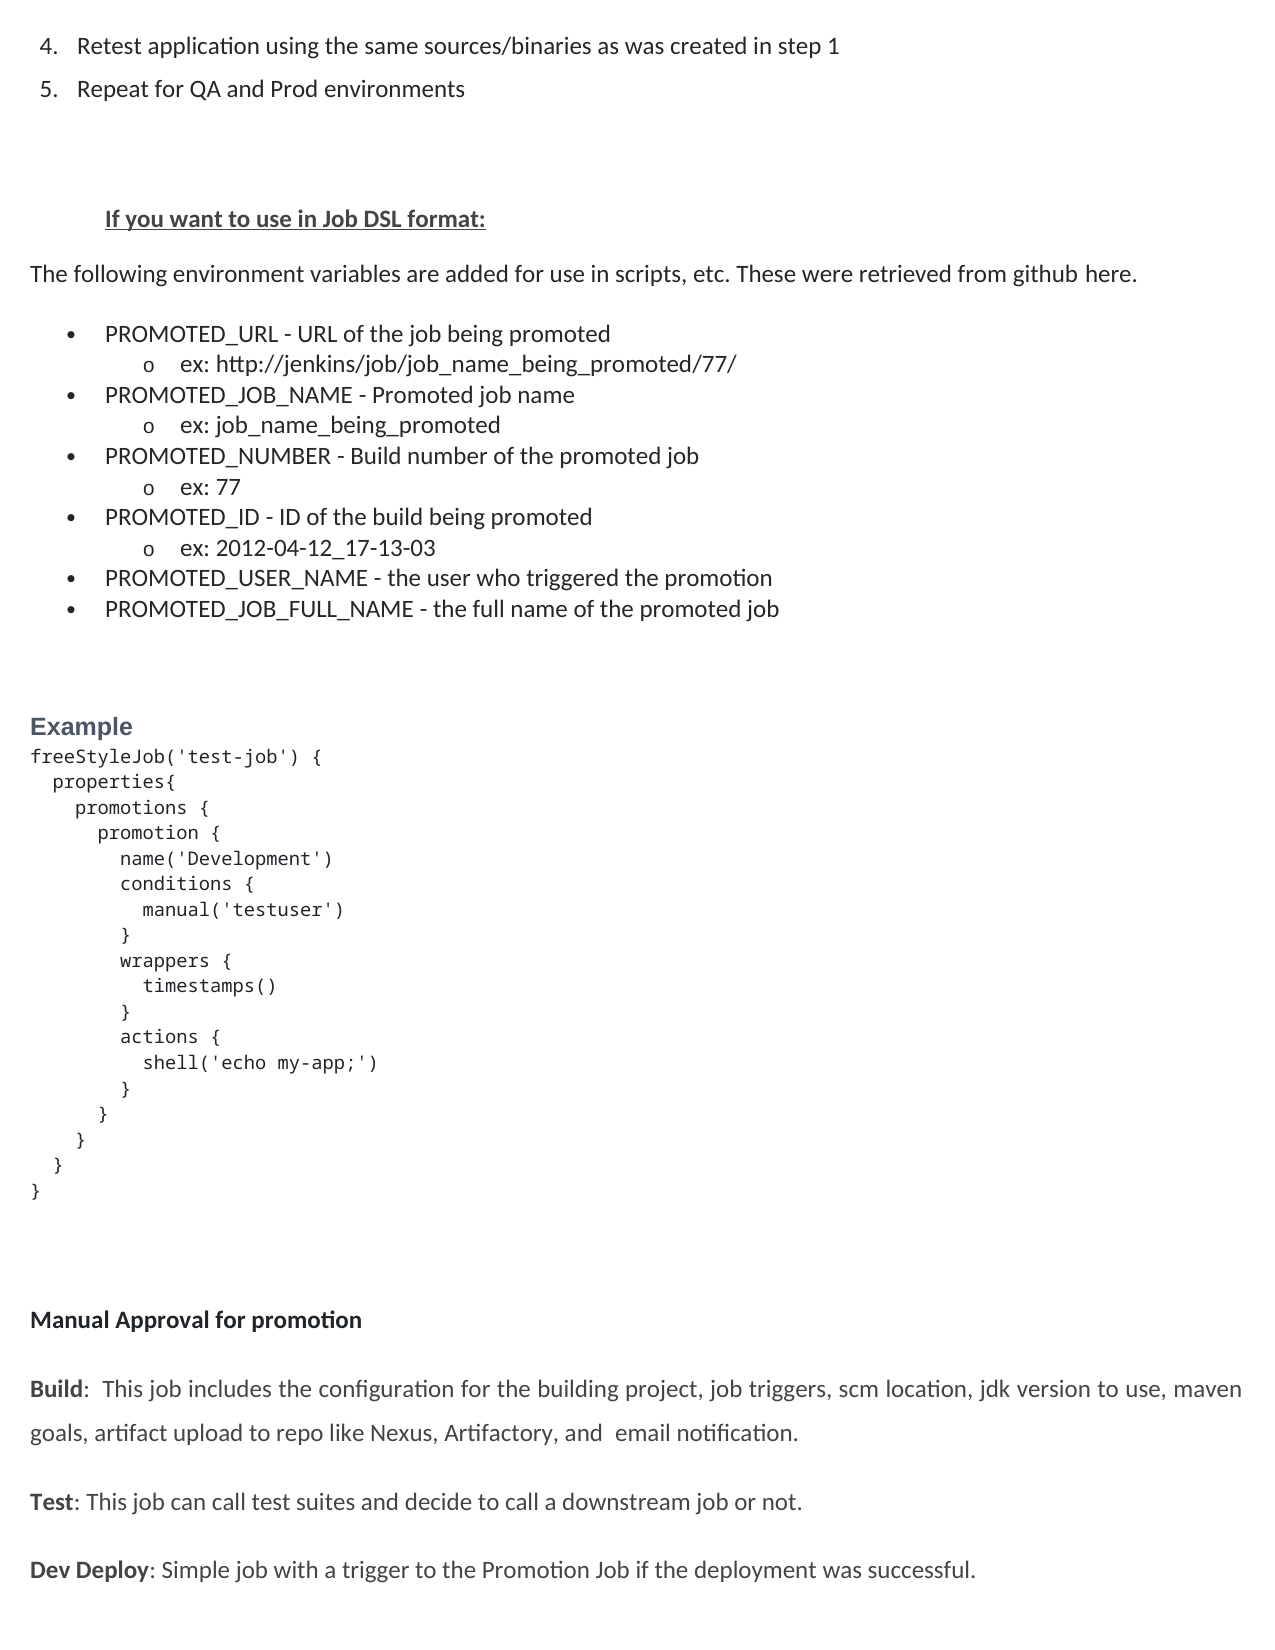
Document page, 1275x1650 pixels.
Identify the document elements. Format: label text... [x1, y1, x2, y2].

subtitle Example [30, 712, 1245, 741]
text } [30, 922, 1245, 947]
text } [30, 1100, 1245, 1126]
text } [30, 1126, 1245, 1151]
list PROMOTED_JOB_NAME - Promoted job name [67, 379, 1245, 409]
text If you want to use in Job DSL format: [30, 189, 1245, 233]
text } [30, 1075, 1245, 1100]
list Repeat for QA and Prod environments [39, 73, 1245, 103]
text timestamps() [30, 973, 1245, 998]
text manual('testuser') [30, 896, 1245, 922]
text } [30, 1177, 1245, 1202]
list ex: job_name_being_promoted [142, 409, 1245, 440]
list PROMOTED_ID - ID of the build being promoted [67, 501, 1245, 532]
list PROMOTED_NUMBER - Build number of the promoted job [67, 440, 1245, 471]
list PROMOTED_URL - URL of the job being promoted [67, 318, 1245, 348]
text properties{ [30, 769, 1245, 794]
text } [30, 998, 1245, 1024]
text Manual Approval for promotion [30, 1304, 1245, 1335]
text shell('echo my-app;') [30, 1049, 1245, 1075]
text name('Development') [30, 845, 1245, 871]
text promotion { [30, 820, 1245, 845]
text Build: This job includes the configuration for the building project, job triggers, scm location, jdk version to use, maven goals, artifact upload to repo like Nexus, Artifactory, and email notification. [30, 1360, 1245, 1448]
list ex: 2012-04-12_17-13-03 [142, 532, 1245, 562]
list Retest application using the same sources/binaries as was created in step 1 [39, 30, 1245, 61]
list PROMOTED_USER_NAME - the user who triggered the promotion [67, 562, 1245, 593]
text Test: This job can call test suites and decide to call a downstream job or not. [30, 1473, 1245, 1516]
list PROMOTED_JOB_FULL_NAME - the full name of the promoted job [67, 593, 1245, 623]
text wrappers { [30, 947, 1245, 973]
text freeStyleJob('test-job') { [30, 743, 1245, 769]
text Dev Deploy: Simple job with a trigger to the Promotion Job if the deployment was successful. [30, 1541, 1245, 1585]
text The following environment variables are added for use in scripts, etc. These were retrieved from github here. [30, 258, 1245, 289]
text conditions { [30, 871, 1245, 896]
list ex: 77 [142, 471, 1245, 501]
text promotions { [30, 794, 1245, 820]
text } [30, 1151, 1245, 1177]
text actions { [30, 1024, 1245, 1049]
list ex: http://jenkins/job/job_name_being_promoted/77/ [142, 348, 1245, 379]
